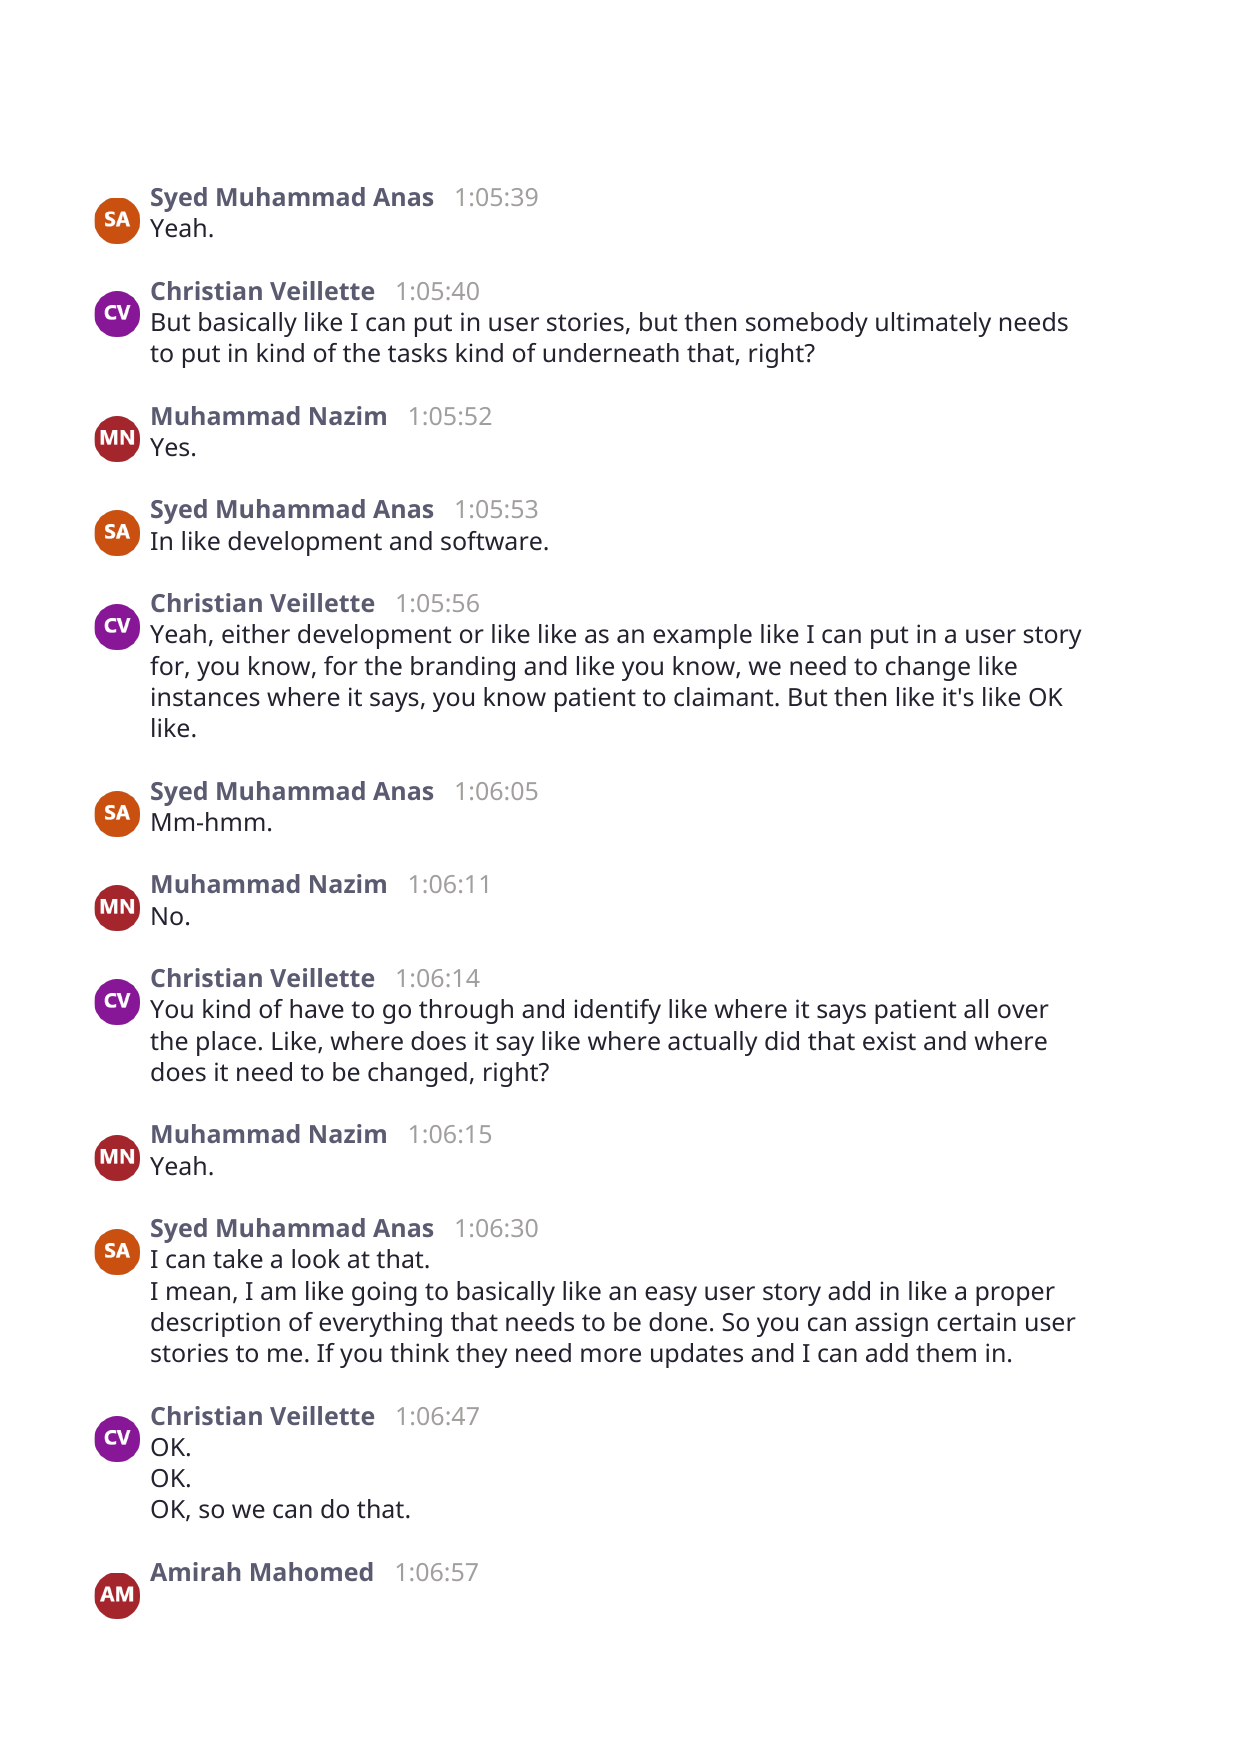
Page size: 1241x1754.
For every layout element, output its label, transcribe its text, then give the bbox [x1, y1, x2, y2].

picture [94, 885, 140, 931]
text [150, 1525, 1090, 1587]
picture [94, 198, 140, 244]
picture [94, 791, 140, 837]
text Christian Veillette 1:05:56 Yeah, either development or like like as an example like I can put in a user story for, you know, for the branding and like you know, we need to change like instances where it says, you know patient to claimant. But then like it's like OK like. [150, 556, 1090, 744]
text Syed Muhammad Anas 1:06:05 Mm-hmm. [150, 744, 1090, 837]
picture [94, 1229, 140, 1275]
picture [94, 1573, 140, 1619]
picture [94, 510, 140, 556]
text Muhammad Nazim 1:06:15 Yeah. [150, 1087, 1090, 1181]
picture [94, 604, 140, 650]
picture [94, 416, 140, 462]
text Muhammad Nazim 1:06:11 No. [150, 837, 1090, 931]
picture [94, 291, 140, 337]
picture [94, 979, 140, 1025]
text Muhammad Nazim 1:05:52 Yes. [150, 369, 1090, 462]
text Christian Veillette 1:05:40 But basically like I can put in user stories, but then somebody ultimately needs to put in kind of the tasks kind of underneath that, right? [150, 244, 1090, 369]
text Syed Muhammad Anas 1:05:39 Yeah. [150, 150, 1090, 244]
text Syed Muhammad Anas 1:06:30 I can take a look at that. I mean, I am like going to basically like an easy user story add in like a proper description of everything that needs to be done. So you can assign certain user stories to me. If you think they need more updates and I can add them in. [150, 1181, 1090, 1369]
text Syed Muhammad Anas 1:05:53 In like development and software. [150, 462, 1090, 556]
picture [94, 1135, 140, 1181]
text Christian Veillette 1:06:14 You kind of have to go through and identify like where it says patient all over the place. Like, where does it say like where actually did that exist and where does it need to be changed, right? [150, 931, 1090, 1087]
text Christian Veillette 1:06:47 OK. OK. OK, so we can do that. [150, 1369, 1090, 1525]
picture [94, 1416, 140, 1462]
